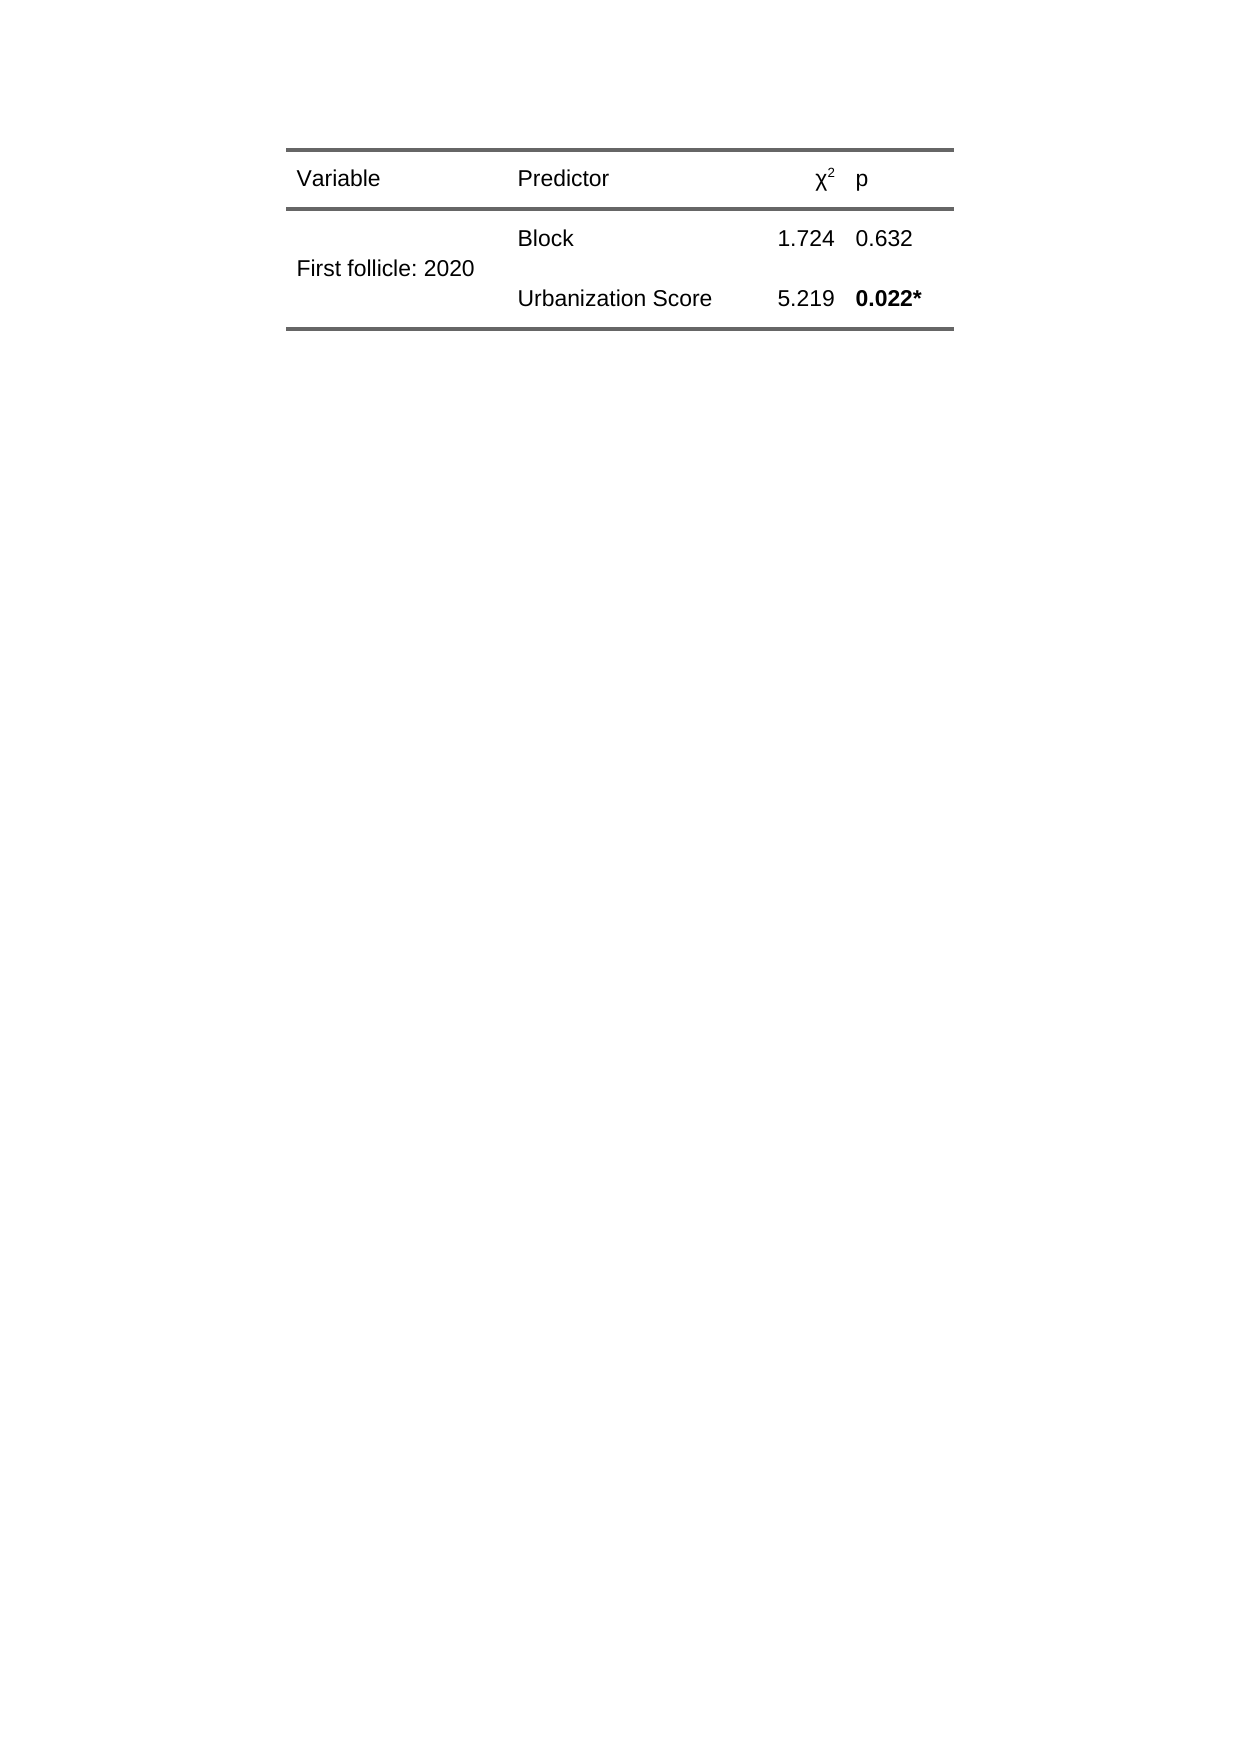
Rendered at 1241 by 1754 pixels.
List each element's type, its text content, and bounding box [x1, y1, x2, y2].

table_header Variable [286, 152, 507, 207]
table_cell First follicle: 2020 [286, 211, 507, 327]
table_cell Urbanization Score [507, 267, 745, 327]
table_header p [845, 152, 954, 207]
table_cell 0.022* [845, 267, 954, 327]
table_cell 1.724 [745, 211, 845, 267]
table_cell 5.219 [745, 267, 845, 327]
table_header Predictor [507, 152, 745, 207]
table_header χ2 [745, 152, 845, 207]
table_cell 0.632 [845, 211, 954, 267]
table_cell Block [507, 211, 745, 267]
